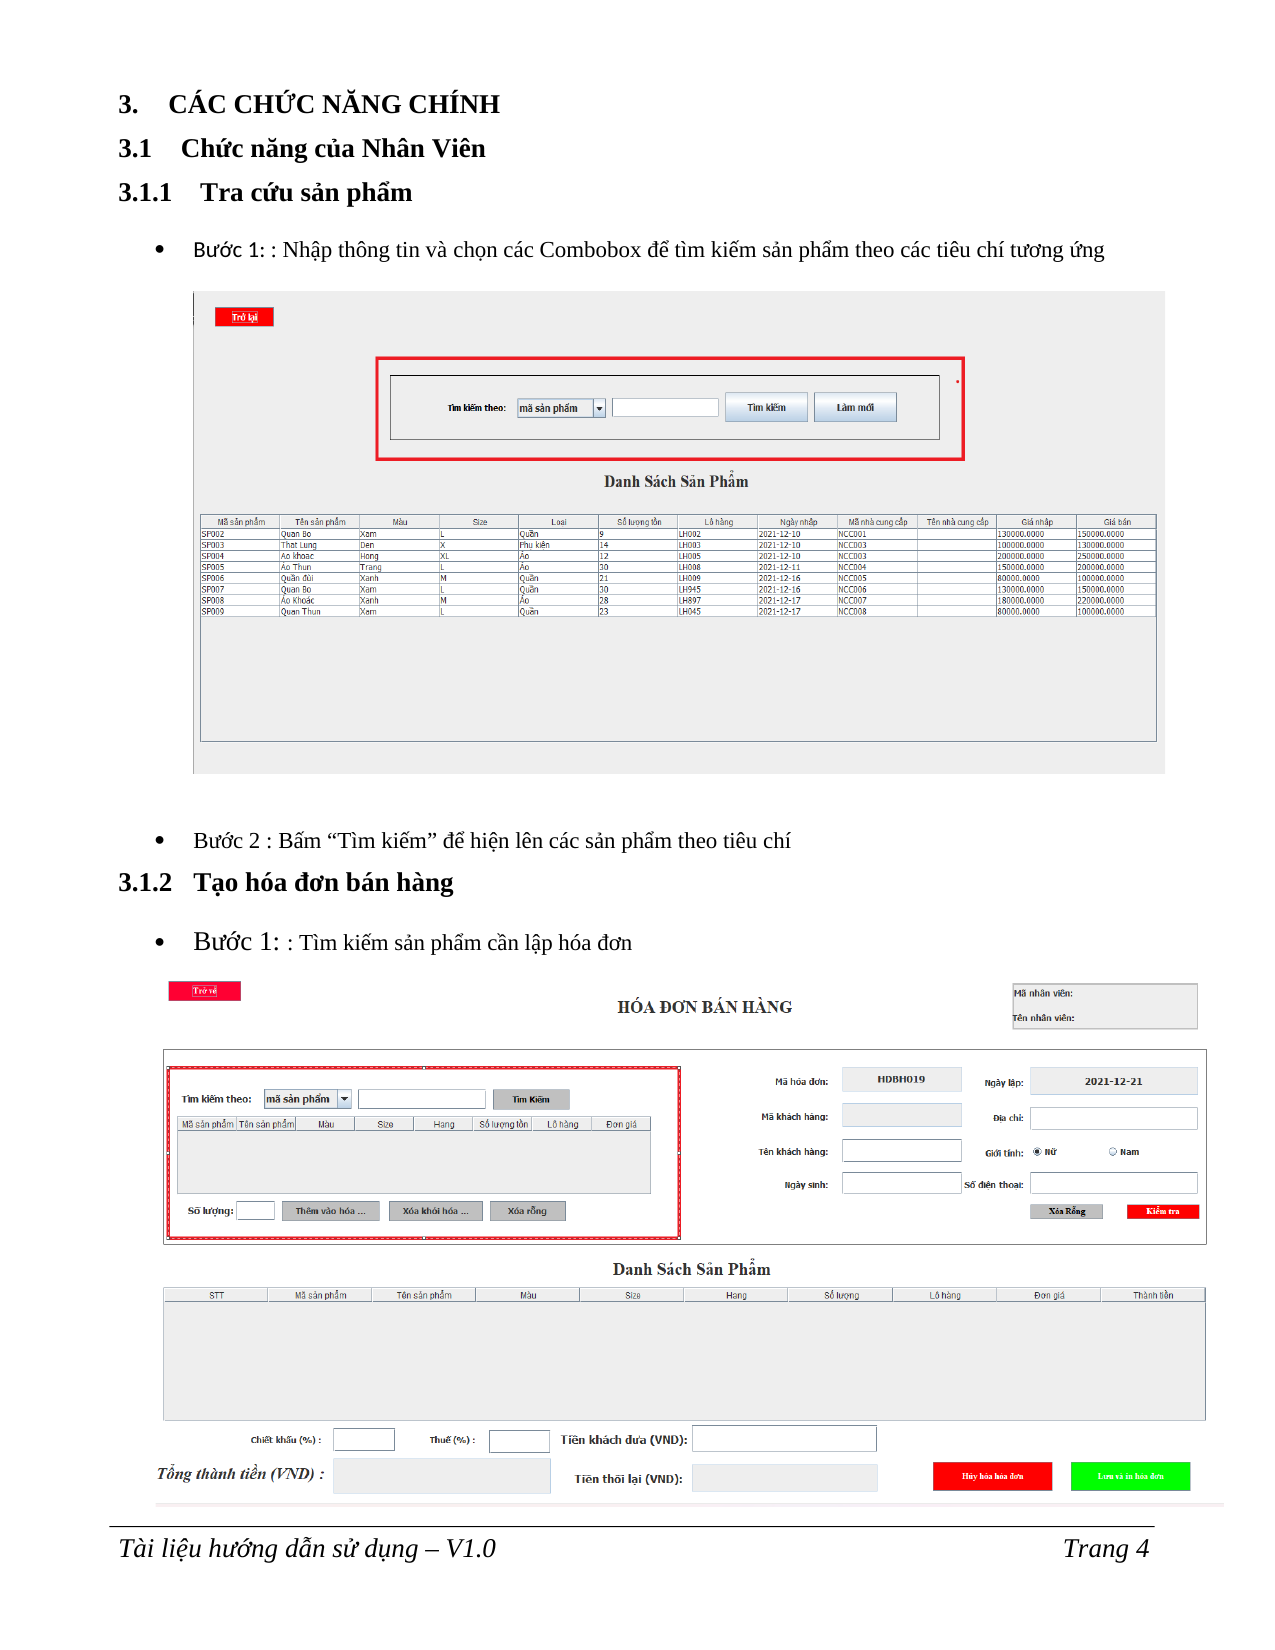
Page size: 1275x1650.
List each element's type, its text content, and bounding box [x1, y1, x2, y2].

list Bước 1: : Tìm kiếm sản phẩm cần lập hóa đơn [156, 925, 1186, 956]
subtitle Tra cứu sản phẩm [118, 176, 1186, 207]
picture [193, 291, 1166, 774]
subtitle Tạo hóa đơn bán hàng [118, 866, 1186, 897]
list Bước 2 : Bấm “Tìm kiếm” để hiện lên các sản phẩm theo tiêu chí [156, 827, 1186, 853]
subtitle CÁC CHỨC NĂNG CHÍNH [118, 89, 1186, 120]
subtitle Chức năng của Nhân Viên [118, 132, 1186, 163]
list Bước 1: : Nhập thông tin và chọn các Combobox để tìm kiếm sản phẩm theo các tiêu chí tương ứng [156, 235, 1186, 263]
picture [155, 975, 1224, 1507]
